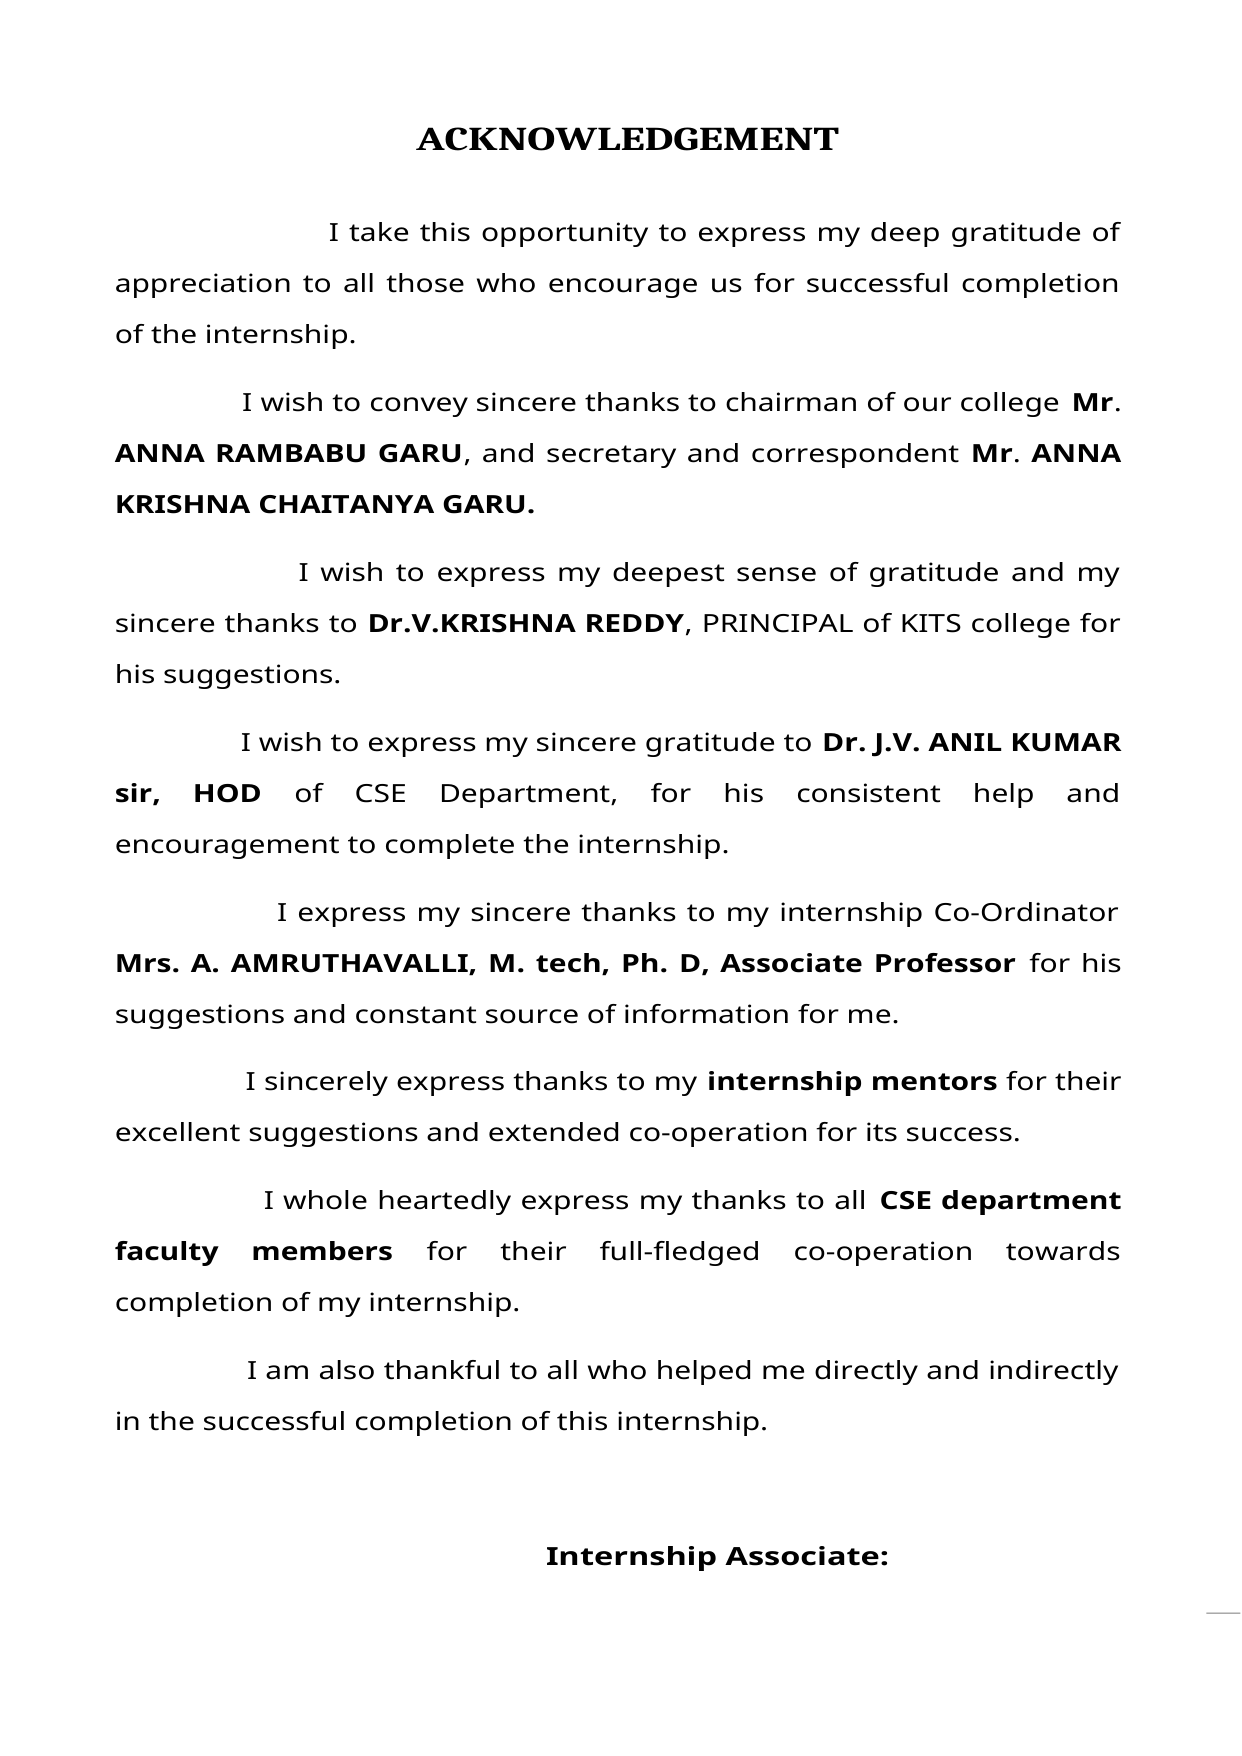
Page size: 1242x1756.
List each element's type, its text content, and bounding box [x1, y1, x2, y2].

text I wish to convey sincere thanks to chairman of our college Mr. ANNA RAMBABU GARU, and secretary and correspondent Mr. ANNA KRISHNA CHAITANYA GARU. [114, 385, 1121, 521]
text I wish to express my sincere gratitude to Dr. J.V. ANIL KUMAR sir, HOD of CSE Department, for his consistent help and encouragement to complete the internship. [114, 724, 1121, 861]
text I sincerely express thanks to my internship mentors for their excellent suggestions and extended co-operation for its success. [114, 1064, 1121, 1149]
text Internship Associate: [39, 1539, 1121, 1573]
text I wish to express my deepest sense of gratitude and my sincere thanks to Dr.V.KRISHNA REDDY, PRINCIPAL of KITS college for his suggestions. [114, 554, 1121, 691]
text I take this opportunity to express my deep gratitude of appreciation to all those who encourage us for successful completion of the internship. [114, 215, 1121, 351]
text I express my sincere thanks to my internship Co-Ordinator Mrs. A. AMRUTHAVALLI, M. tech, Ph. D, Associate Professor for his suggestions and constant source of information for me. [114, 894, 1121, 1030]
subtitle ACKNOWLEDGEMENT [117, 121, 1138, 159]
text I am also thankful to all who helped me directly and indirectly in the successful completion of this internship. [114, 1352, 1121, 1438]
text I whole heartedly express my thanks to all CSE department faculty members for their full-fledged co-operation towards completion of my internship. [114, 1183, 1121, 1319]
